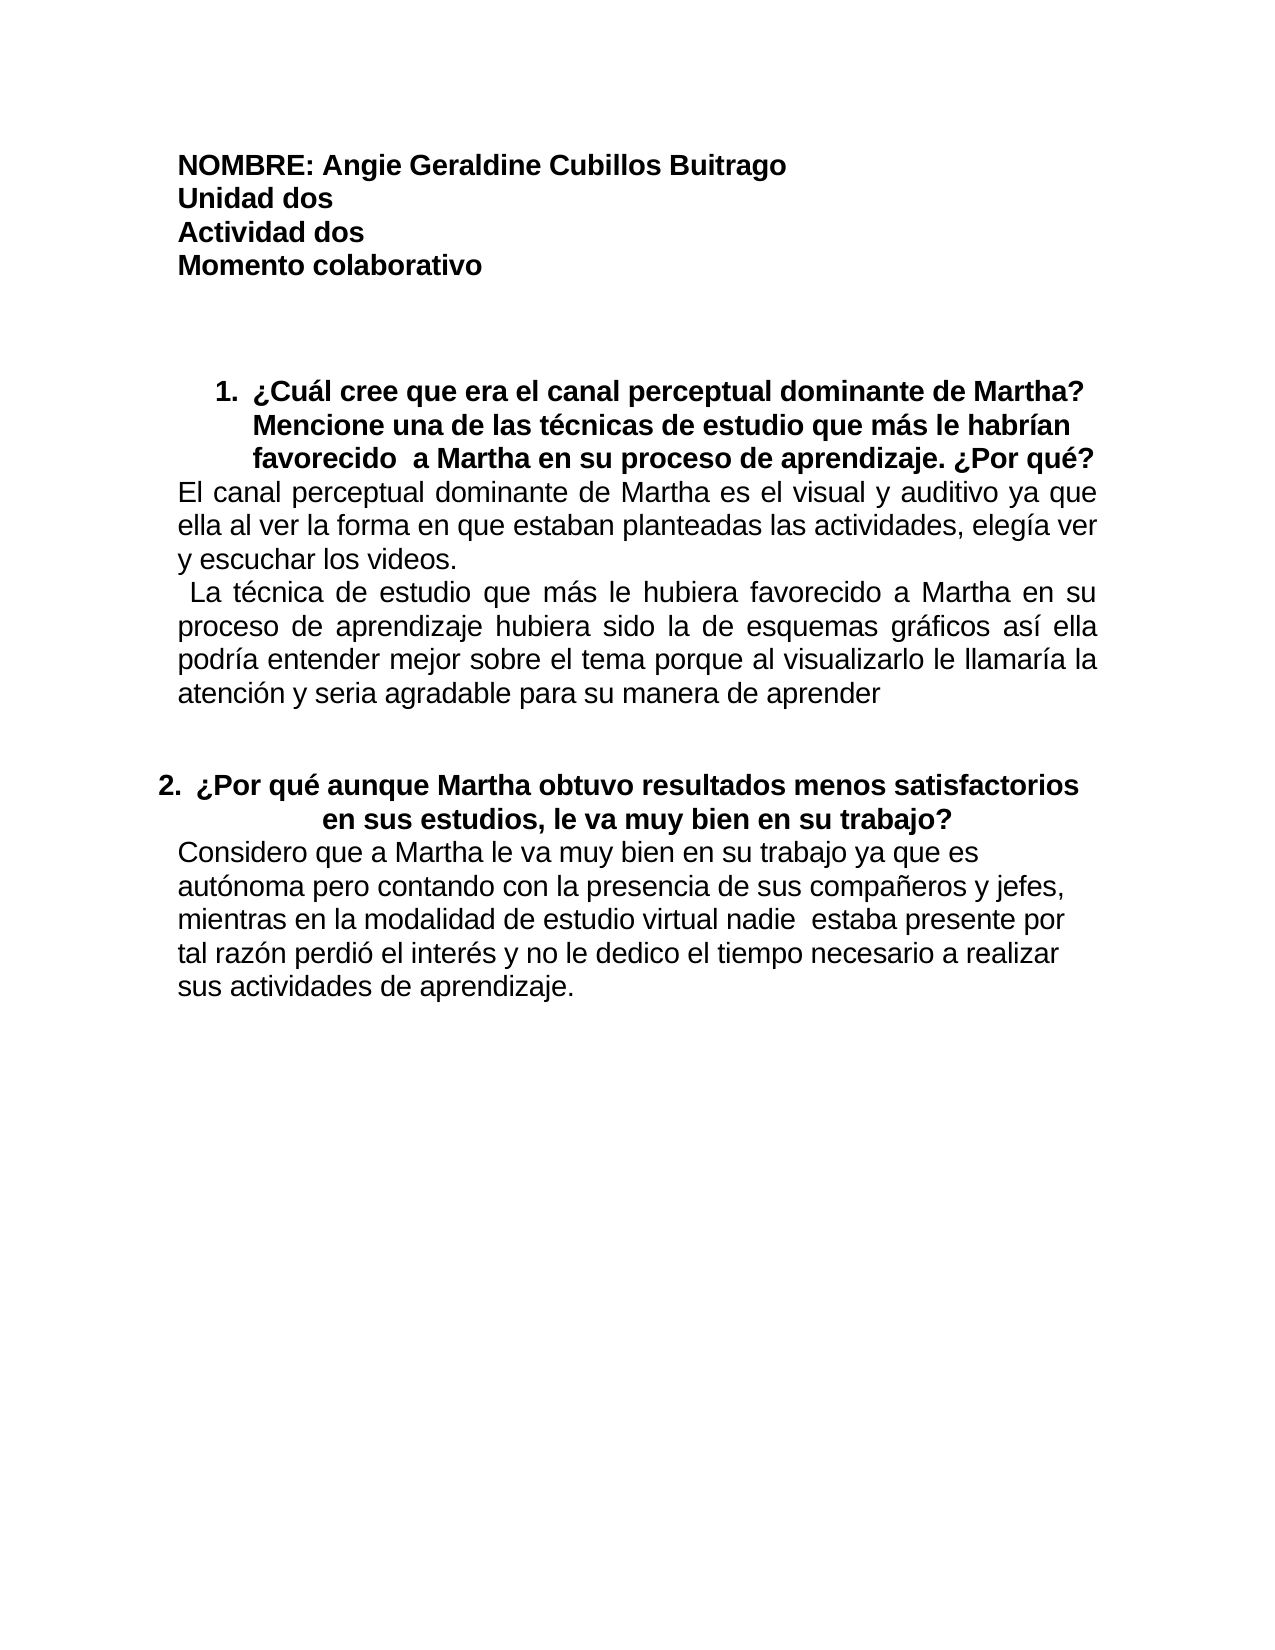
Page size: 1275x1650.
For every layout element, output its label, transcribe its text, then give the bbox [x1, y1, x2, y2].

list ¿Cuál cree que era el canal perceptual dominante de Martha? Mencione una de las técnicas de estudio que más le habrían favorecido a Martha en su proceso de aprendizaje. ¿Por qué? [215, 374, 1098, 475]
list ¿Por qué aunque Martha obtuvo resultados menos satisfactorios en sus estudios, le va muy bien en su trabajo? [140, 768, 1098, 835]
text Momento colaborativo [177, 248, 1098, 282]
text NOMBRE: Angie Geraldine Cubillos Buitrago [177, 148, 1098, 181]
text Actividad dos [177, 215, 1098, 248]
text Considero que a Martha le va muy bien en su trabajo ya que es autónoma pero contando con la presencia de sus compañeros y jefes, mientras en la modalidad de estudio virtual nadie estaba presente por tal razón perdió el interés y no le dedico el tiempo necesario a realizar sus actividades de aprendizaje. [177, 835, 1098, 1003]
text La técnica de estudio que más le hubiera favorecido a Martha en su proceso de aprendizaje hubiera sido la de esquemas gráficos así ella podría entender mejor sobre el tema porque al visualizarlo le llamaría la atención y seria agradable para su manera de aprender [177, 575, 1098, 709]
text El canal perceptual dominante de Martha es el visual y auditivo ya que ella al ver la forma en que estaban planteadas las actividades, elegía ver y escuchar los videos. [177, 475, 1098, 575]
text Unidad dos [177, 181, 1098, 215]
